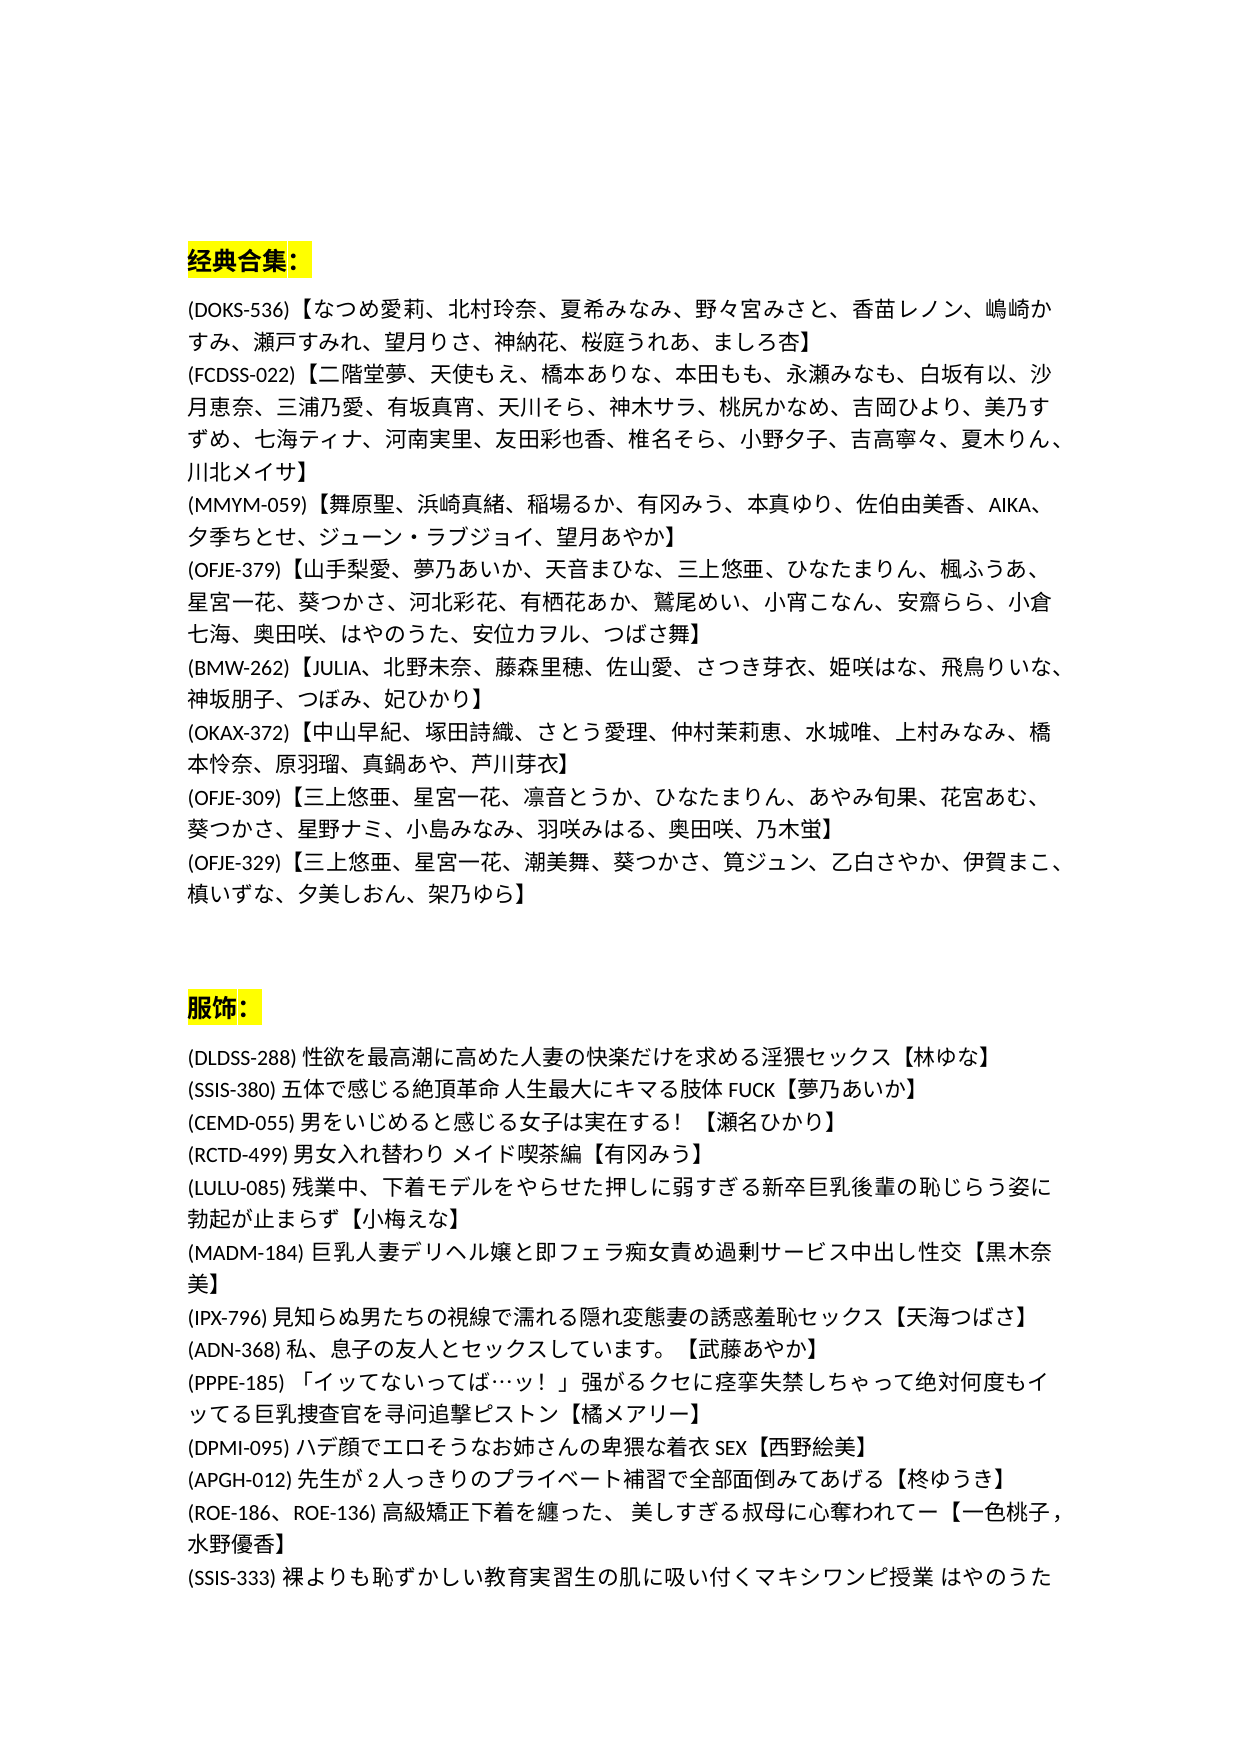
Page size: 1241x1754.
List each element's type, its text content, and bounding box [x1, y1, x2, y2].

text (DLDSS-288) 性欲を最高潮に高めた人妻の快楽だけを求める淫猥セックス【林ゆな】 [187, 1039, 1053, 1072]
text (DPMI-095) ハデ顔でエロそうなお姉さんの卑猥な着衣SEX【西野絵美】 [187, 1429, 1053, 1462]
text (ROE-186、ROE-136) 高級矯正下着を纏った、 美しすぎる叔母に心奪われてー【一色桃子，水野優香】 [187, 1494, 1053, 1559]
text 服饰： [187, 974, 1053, 1039]
text (OKAX-372)【中山早紀、塚田詩織、さとう愛理、仲村茉莉恵、水城唯、上村みなみ、橋本怜奈、原羽瑠、真鍋あや、芦川芽衣】 [187, 714, 1053, 779]
text (SSIS-380) 五体で感じる絶頂革命 人生最大にキマる肢体FUCK【夢乃あいか】 [187, 1072, 1053, 1104]
text (CEMD-055) 男をいじめると感じる女子は実在する！【瀬名ひかり】 [187, 1104, 1053, 1137]
text (OFJE-329)【三上悠亜、星宮一花、潮美舞、葵つかさ、筧ジュン、乙白さやか、伊賀まこ、槙いずな、夕美しおん、架乃ゆら】 [187, 844, 1053, 909]
text (OFJE-309)【三上悠亜、星宮一花、凛音とうか、ひなたまりん、あやみ旬果、花宮あむ、葵つかさ、星野ナミ、小島みなみ、羽咲みはる、奥田咲、乃木蛍】 [187, 779, 1053, 844]
text (OFJE-379)【山手梨愛、夢乃あいか、天音まひな、三上悠亜、ひなたまりん、楓ふうあ、星宮一花、葵つかさ、河北彩花、有栖花あか、鷲尾めい、小宵こなん、安齋らら、小倉七海、奥田咲、はやのうた、安位カヲル、つばさ舞】 [187, 552, 1053, 649]
text (IPX-796) 見知らぬ男たちの視線で濡れる隠れ変態妻の誘惑羞恥セックス【天海つばさ】 [187, 1299, 1053, 1332]
text (APGH-012) 先生が2人っきりのプライベート補習で全部面倒みてあげる【柊ゆうき】 [187, 1462, 1053, 1494]
text (BMW-262)【JULIA、北野未奈、藤森里穂、佐山愛、さつき芽衣、姫咲はな、飛鳥りいな、神坂朋子、つぼみ、妃ひかり】 [187, 649, 1053, 714]
text (FCDSS-022)【二階堂夢、天使もえ、橋本ありな、本田もも、永瀬みなも、白坂有以、沙月恵奈、三浦乃愛、有坂真宵、天川そら、神木サラ、桃尻かなめ、吉岡ひより、美乃すずめ、七海ティナ、河南実里、友田彩也香、椎名そら、小野夕子、吉高寧々、夏木りん、川北メイサ】 [187, 357, 1053, 487]
text (PPPE-185) 「イッてないってば…ッ！」强がるクセに痉挛失禁しちゃって绝対何度もイッてる巨乳捜查官を寻问追撃ピストン【橘メアリー】 [187, 1364, 1053, 1429]
text (ADN-368) 私、息子の友人とセックスしています。【武藤あやか】 [187, 1332, 1053, 1364]
text (MMYM-059)【舞原聖、浜崎真緒、稲場るか、有冈みう、本真ゆり、佐伯由美香、AIKA、夕季ちとせ、ジューン・ラブジョイ、望月あやか】 [187, 487, 1053, 552]
text (DOKS-536)【なつめ愛莉、北村玲奈、夏希みなみ、野々宮みさと、香苗レノン、嶋崎かすみ、瀬戸すみれ、望月りさ、神納花、桜庭うれあ、ましろ杏】 [187, 292, 1053, 357]
text 经典合集： [187, 227, 1053, 292]
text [187, 1559, 1053, 1592]
text (LULU-085) 残業中、下着モデルをやらせた押しに弱すぎる新卒巨乳後輩の恥じらう姿に勃起が止まらず【小梅えな】 [187, 1169, 1053, 1234]
text (RCTD-499) 男女入れ替わり メイド喫茶編【有冈みう】 [187, 1137, 1053, 1169]
text (MADM-184) 巨乳人妻デリヘル嬢と即フェラ痴女責め過剰サービス中出し性交【黒木奈美】 [187, 1234, 1053, 1299]
